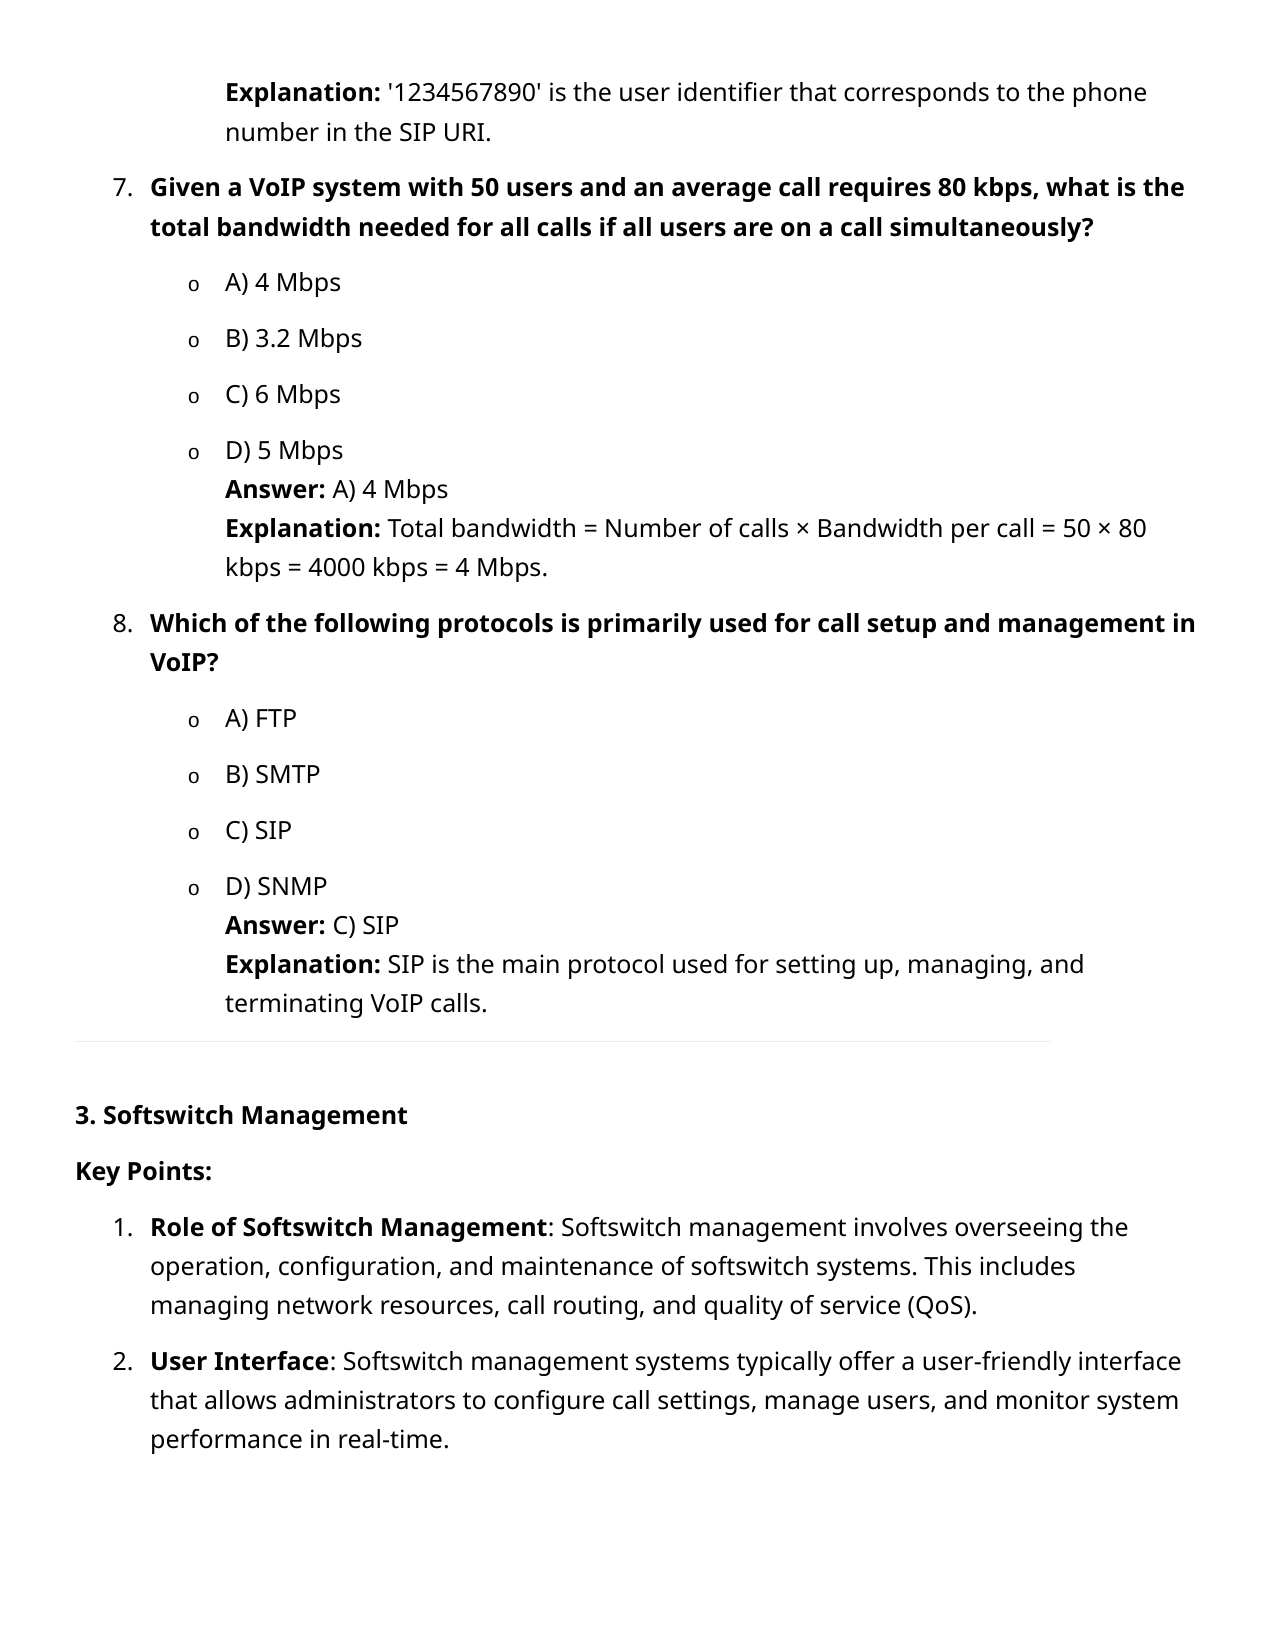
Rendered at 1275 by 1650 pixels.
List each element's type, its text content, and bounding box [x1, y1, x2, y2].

list C) 6 Mbps [187, 377, 1200, 411]
list User Interface: Softswitch management systems typically offer a user-friendly interface that allows administrators to configure call settings, manage users, and monitor system performance in real-time. [112, 1343, 1200, 1456]
list D) SNMP Answer: C) SIP Explanation: SIP is the main protocol used for setting up, managing, and terminating VoIP calls. [187, 868, 1200, 1020]
list Which of the following protocols is primarily used for call setup and management in VoIP? [112, 606, 1200, 679]
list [187, 75, 1200, 148]
list B) 3.2 Mbps [187, 321, 1200, 355]
text Key Points: [75, 1153, 1200, 1187]
list A) 4 Mbps [187, 265, 1200, 299]
list B) SMTP [187, 757, 1200, 791]
text 3. Softswitch Management [75, 1097, 1200, 1132]
list D) 5 Mbps Answer: A) 4 Mbps Explanation: Total bandwidth = Number of calls × Bandwidth per call = 50 × 80 kbps = 4000 kbps = 4 Mbps. [187, 432, 1200, 584]
list A) FTP [187, 701, 1200, 735]
list Given a VoIP system with 50 users and an average call requires 80 kbps, what is the total bandwidth needed for all calls if all users are on a call simultaneously? [112, 170, 1200, 243]
list C) SIP [187, 812, 1200, 847]
list Role of Softswitch Management: Softswitch management involves overseeing the operation, configuration, and maintenance of softswitch systems. This includes managing network resources, call routing, and quality of service (QoS). [112, 1209, 1200, 1322]
